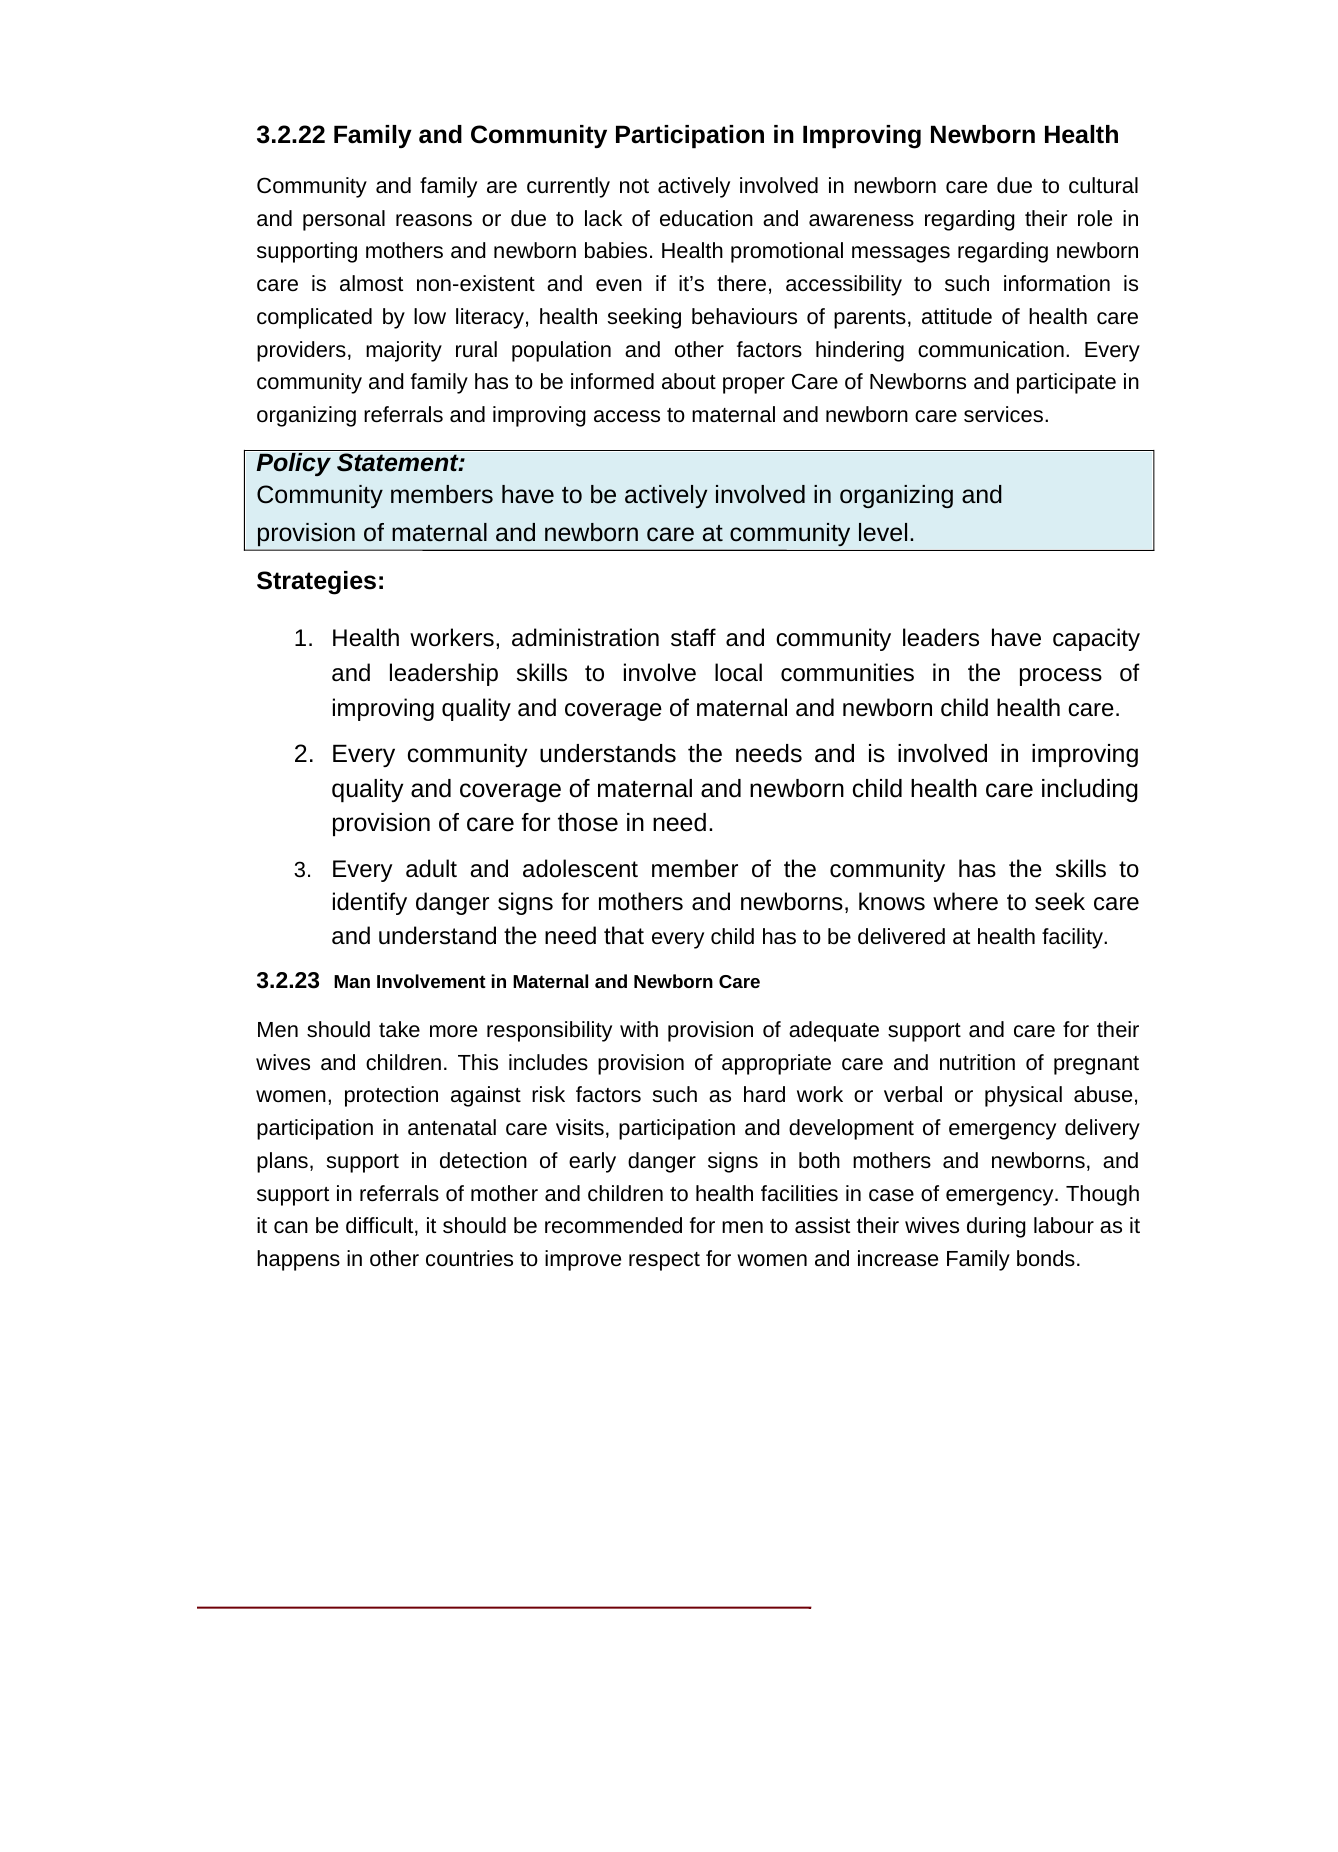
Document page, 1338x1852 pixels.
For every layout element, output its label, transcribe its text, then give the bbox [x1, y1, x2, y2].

list Every adult and adolescent member of the community has the skills to identify danger signs for mothers and newborns, knows where to seek care and understand the need that every child has to be delivered at health facility. [294, 854, 1141, 950]
list Every community understands the needs and is involved in improving quality and coverage of maternal and newborn child health care including provision of care for those in need. [294, 739, 1141, 837]
list Health workers, administration staff and community leaders have capacity and leadership skills to involve local communities in the process of improving quality and coverage of maternal and newborn child health care. [294, 624, 1141, 722]
text Strategies: [256, 566, 1264, 594]
text Men should take more responsibility with provision of adequate support and care for their wives and children. This includes provision of appropriate care and nutrition of pregnant women, protection against risk factors such as hard work or verbal or physical abuse, participation in antenatal care visits, participation and development of emergency delivery plans, support in detection of early danger signs in both mothers and newborns, and support in referrals of mother and children to health facilities in case of emergency. Though it can be difficult, it should be recommended for men to assist their wives during labour as it happens in other countries to improve respect for women and increase Family bonds. [256, 1017, 1141, 1271]
text Policy Statement: [256, 448, 1264, 477]
text 3.2.23 Man Involvement in Maternal and Newborn Care [256, 967, 1264, 993]
text Community members have to be actively involved in organizing and provision of maternal and newborn care at community level. [256, 480, 1103, 546]
text 3.2.22 Family and Community Participation in Improving Newborn Health [256, 120, 1264, 149]
text Community and family are currently not actively involved in newborn care due to cultural and personal reasons or due to lack of education and awareness regarding their role in supporting mothers and newborn babies. Health promotional messages regarding newborn care is almost non-existent and even if it’s there, accessibility to such information is complicated by low literacy, health seeking behaviours of parents, attitude of health care providers, majority rural population and other factors hindering communication. Every community and family has to be informed about proper Care of Newborns and participate in organizing referrals and improving access to maternal and newborn care services. [256, 173, 1141, 427]
